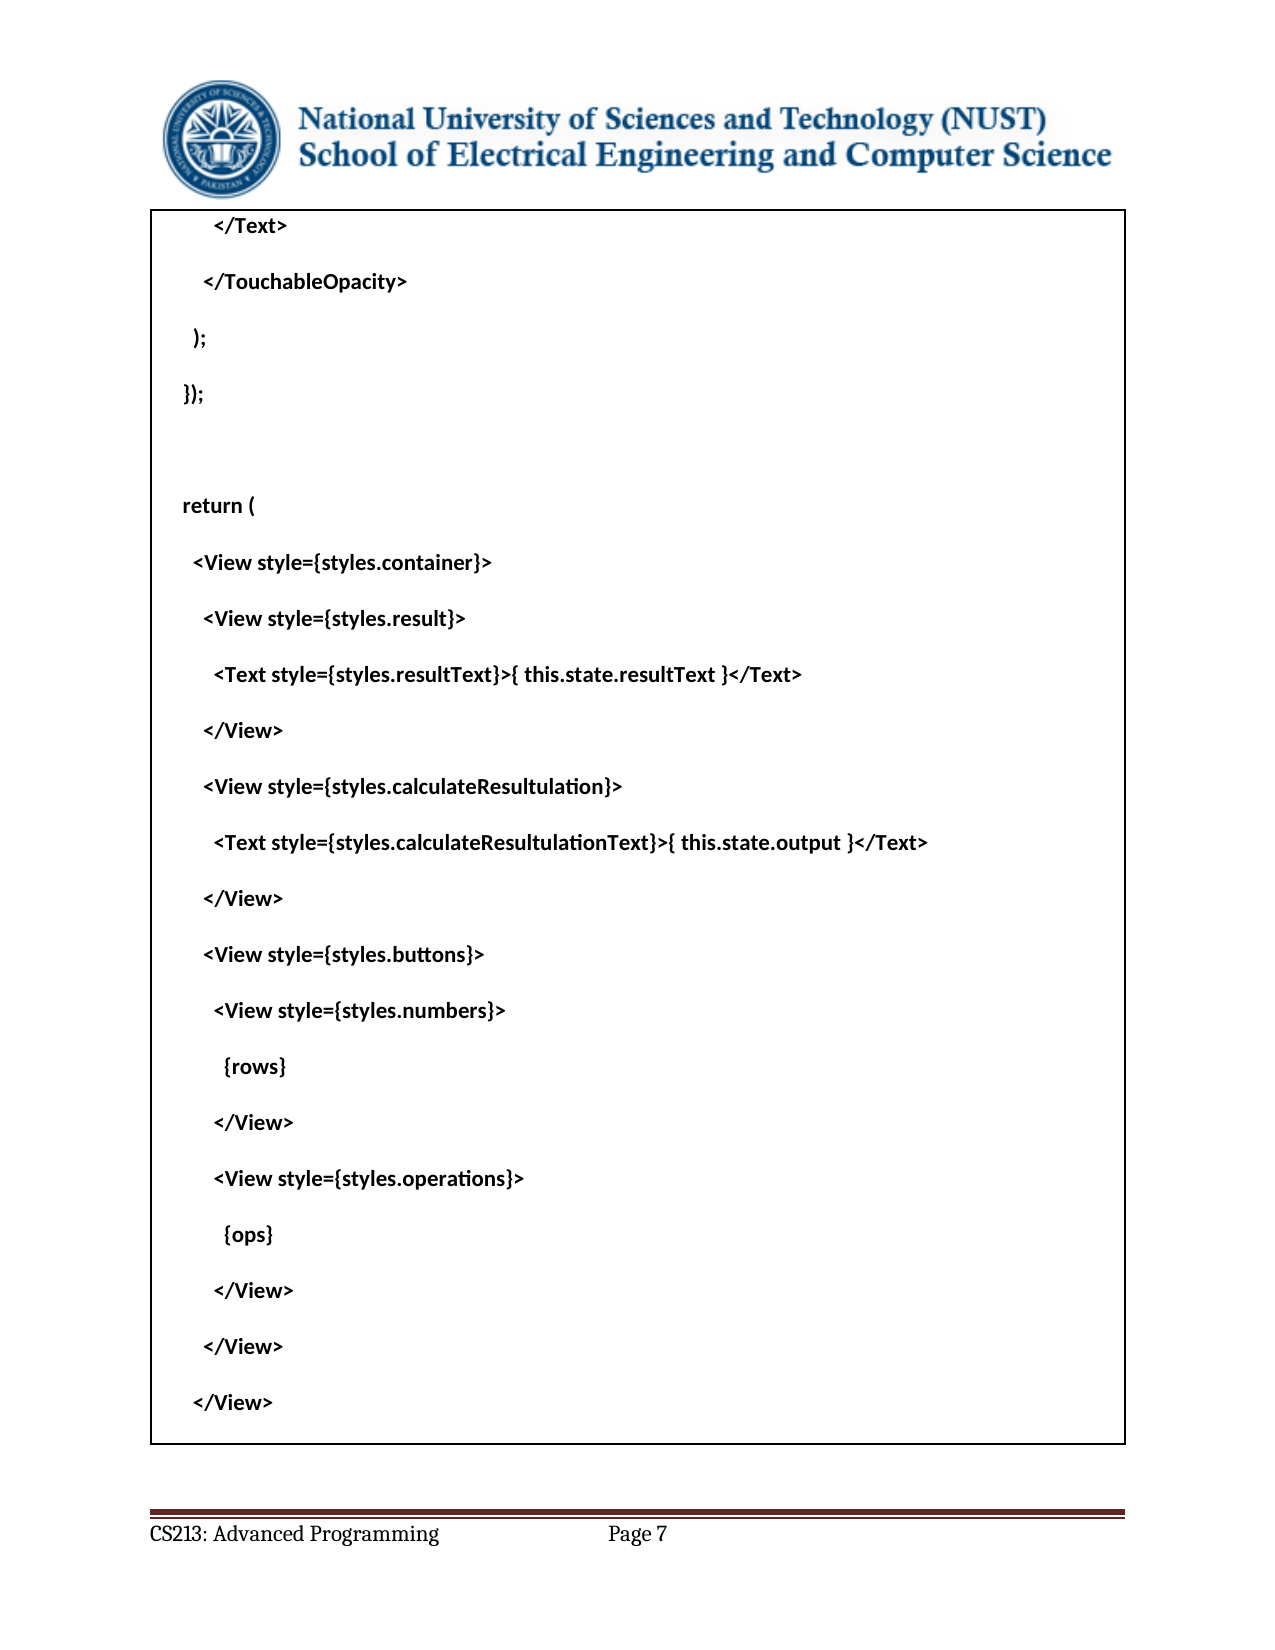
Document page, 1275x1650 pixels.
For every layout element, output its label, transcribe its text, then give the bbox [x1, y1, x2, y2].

picture [150, 75, 1125, 209]
